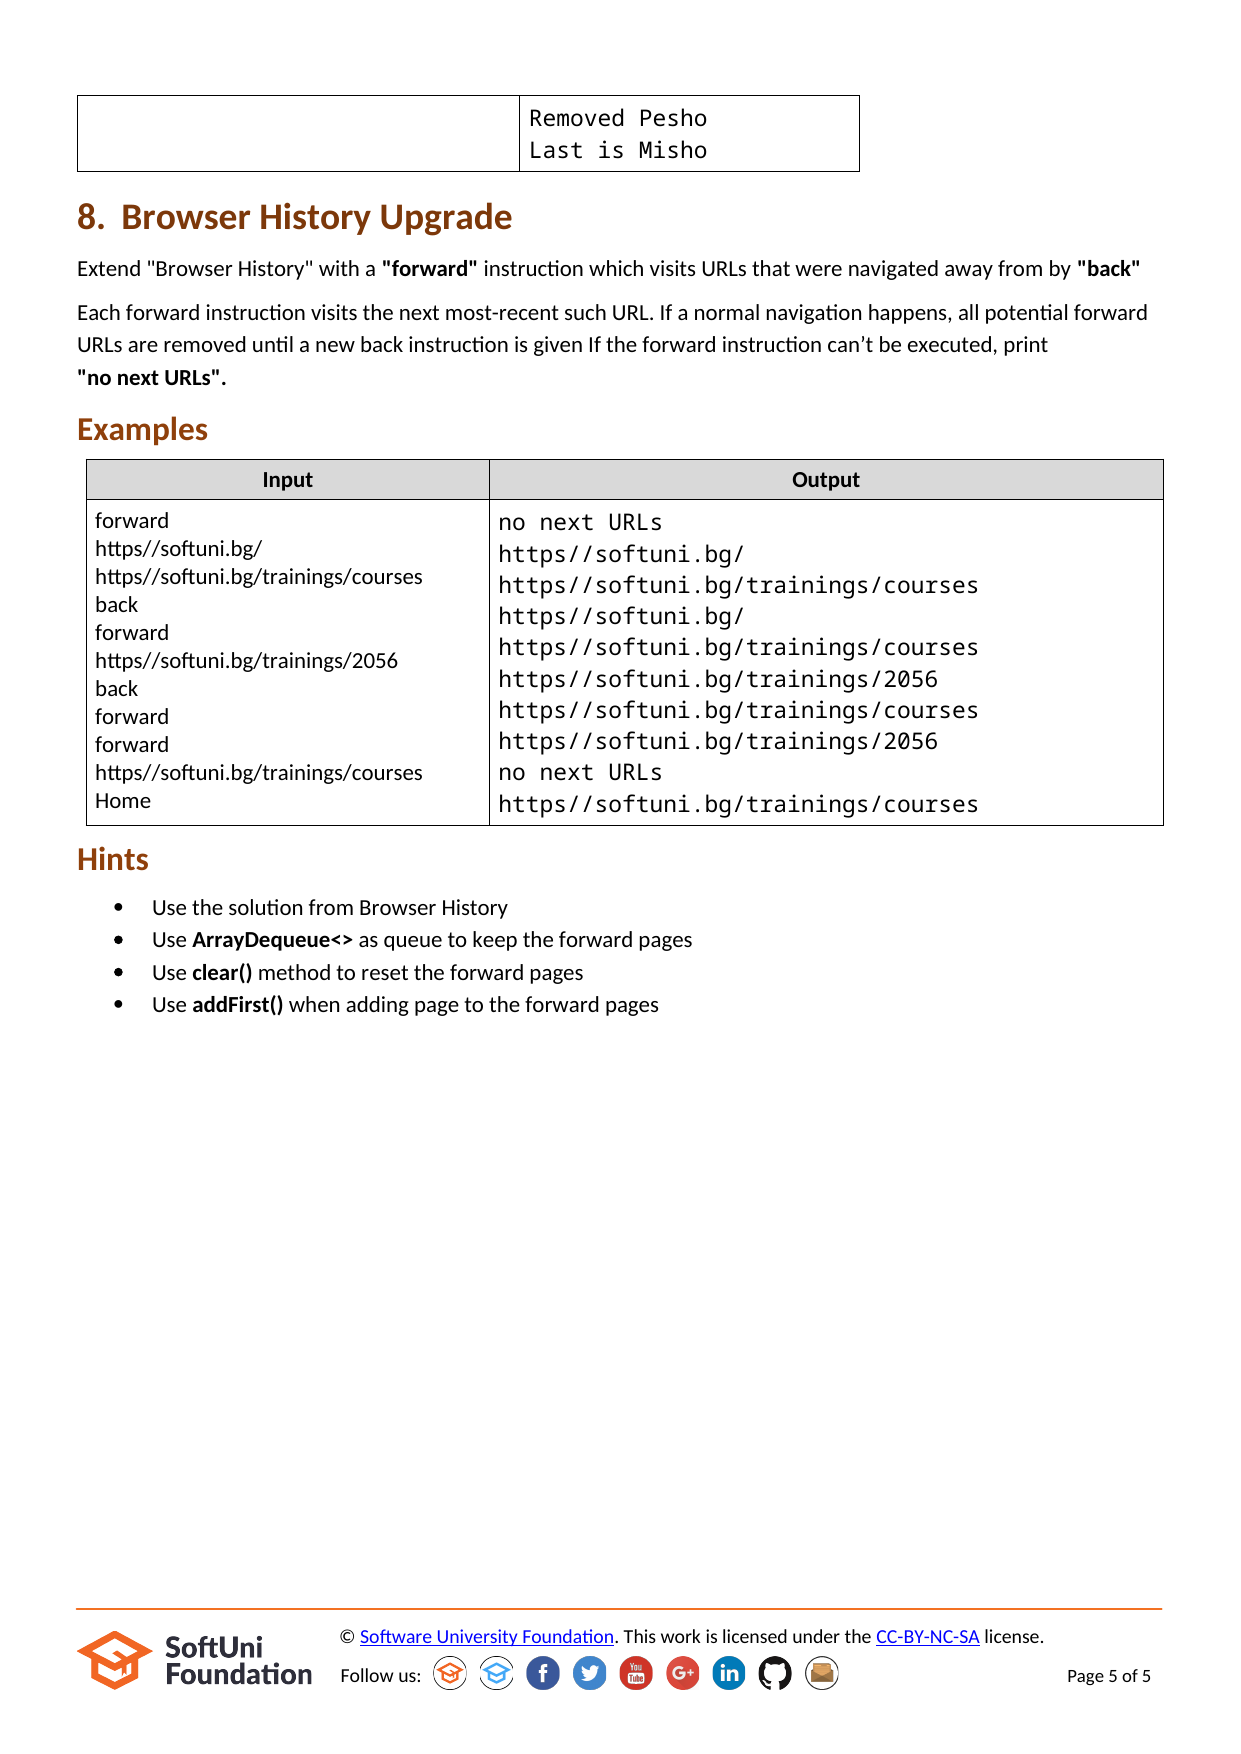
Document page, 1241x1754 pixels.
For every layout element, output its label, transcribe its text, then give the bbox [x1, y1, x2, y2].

picture [433, 1656, 467, 1690]
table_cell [78, 96, 519, 171]
picture [712, 1656, 722, 1666]
list Use the solution from Browser History [114, 893, 1163, 921]
table_cell no next URLs https//softuni.bg/ https//softuni.bg/trainings/courses https//softuni.bg/ https//softuni.bg/trainings/courses https//softuni.bg/trainings/2056 https//softuni.bg/trainings/courses https//softuni.bg/trainings/2056 no next URLs https//softuni.bg/trainings/courses [490, 500, 1163, 825]
picture [758, 1656, 792, 1690]
picture [619, 1656, 653, 1690]
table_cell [520, 96, 859, 171]
table_header Output [490, 460, 1163, 499]
picture [573, 1656, 607, 1690]
table_cell forward https//softuni.bg/ https//softuni.bg/trainings/courses back forward https//softuni.bg/trainings/2056 back forward forward https//softuni.bg/trainings/courses Home [87, 500, 489, 825]
text Each forward instruction visits the next most-recent such URL. If a normal navigation happens, all potential forward URLs are removed until a new back instruction is given If the forward instruction can’t be executed, print "no next URLs". [77, 298, 1163, 391]
picture [712, 1680, 722, 1690]
list Use ArrayDequeue<> as queue to keep the forward pages [114, 926, 1163, 954]
picture [666, 1656, 700, 1690]
picture [736, 1680, 746, 1690]
picture [480, 1656, 513, 1690]
subtitle Hints [77, 838, 1163, 879]
subtitle Browser History Upgrade [77, 193, 1163, 238]
text Extend "Browser History" with a "forward" instruction which visits URLs that were navigated away from by "back" [77, 254, 1163, 282]
picture [76, 1631, 312, 1690]
list Use addFirst() when adding page to the forward pages [114, 990, 1163, 1018]
table_header Input [87, 460, 489, 499]
picture [736, 1656, 746, 1666]
picture [805, 1656, 839, 1690]
picture [526, 1656, 560, 1690]
list Use clear() method to reset the forward pages [114, 958, 1163, 986]
picture [727, 1670, 738, 1680]
subtitle Examples [77, 407, 1163, 448]
